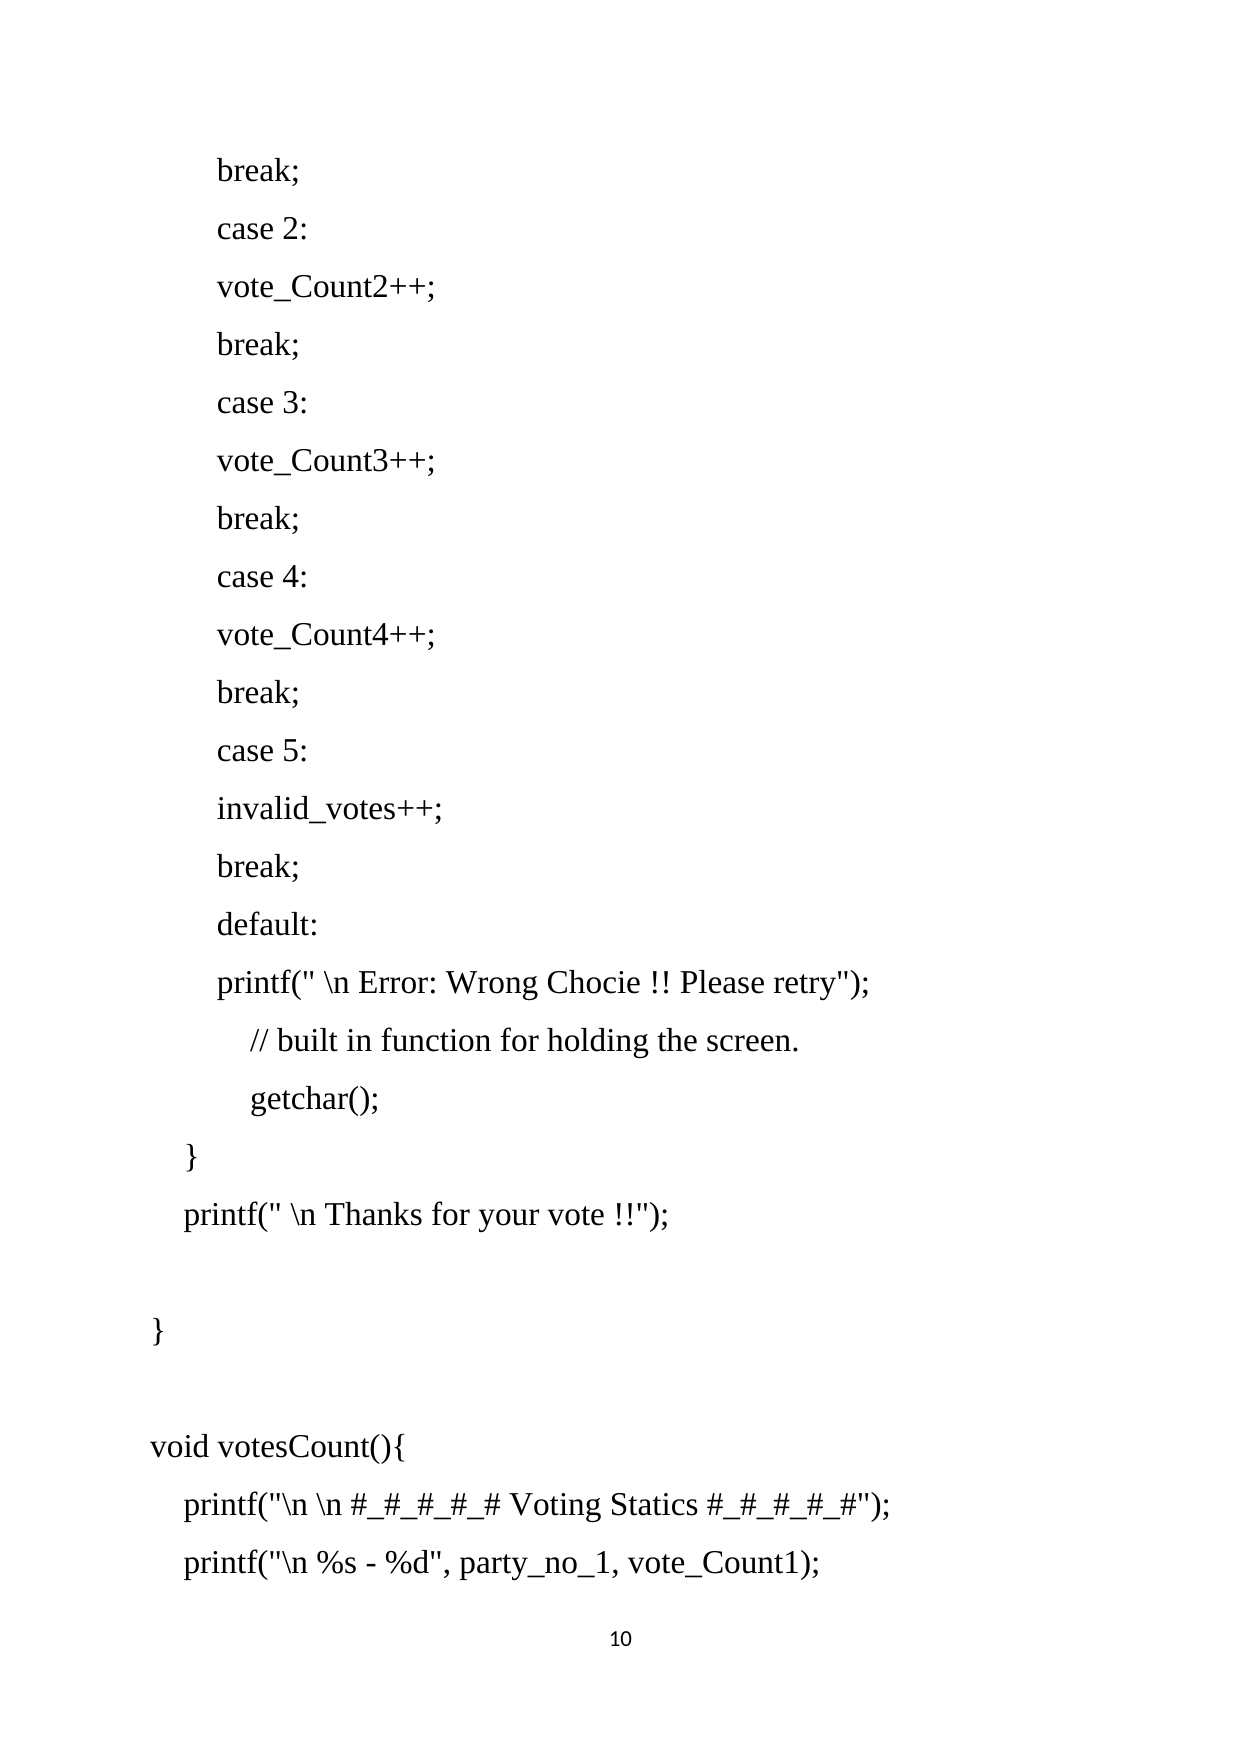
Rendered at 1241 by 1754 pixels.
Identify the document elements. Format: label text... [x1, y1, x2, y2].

text printf(" \n Error: Wrong Chocie !! Please retry"); [150, 962, 1090, 1001]
text // built in function for holding the screen. [150, 1020, 1090, 1059]
text break; [150, 498, 1090, 536]
text break; [150, 846, 1090, 884]
text invalid_votes++; [150, 788, 1090, 827]
text printf("\n \n #_#_#_#_# Voting Statics #_#_#_#_#"); [150, 1484, 1090, 1523]
text } [150, 1136, 1090, 1175]
text printf("\n %s - %d", party_no_1, vote_Count1); [150, 1542, 1090, 1581]
text break; [150, 324, 1090, 362]
text case 3: [150, 382, 1090, 420]
text case 5: [150, 730, 1090, 768]
text vote_Count3++; [150, 440, 1090, 478]
text case 2: [150, 208, 1090, 246]
text void votesCount(){ [150, 1426, 1090, 1465]
text vote_Count4++; [150, 614, 1090, 652]
text } [150, 1310, 1090, 1349]
text case 4: [150, 556, 1090, 594]
text getchar(); [150, 1078, 1090, 1117]
text default: [150, 904, 1090, 943]
text break; [150, 150, 1090, 188]
text vote_Count2++; [150, 266, 1090, 304]
text break; [150, 672, 1090, 711]
text printf(" \n Thanks for your vote !!"); [150, 1194, 1090, 1233]
